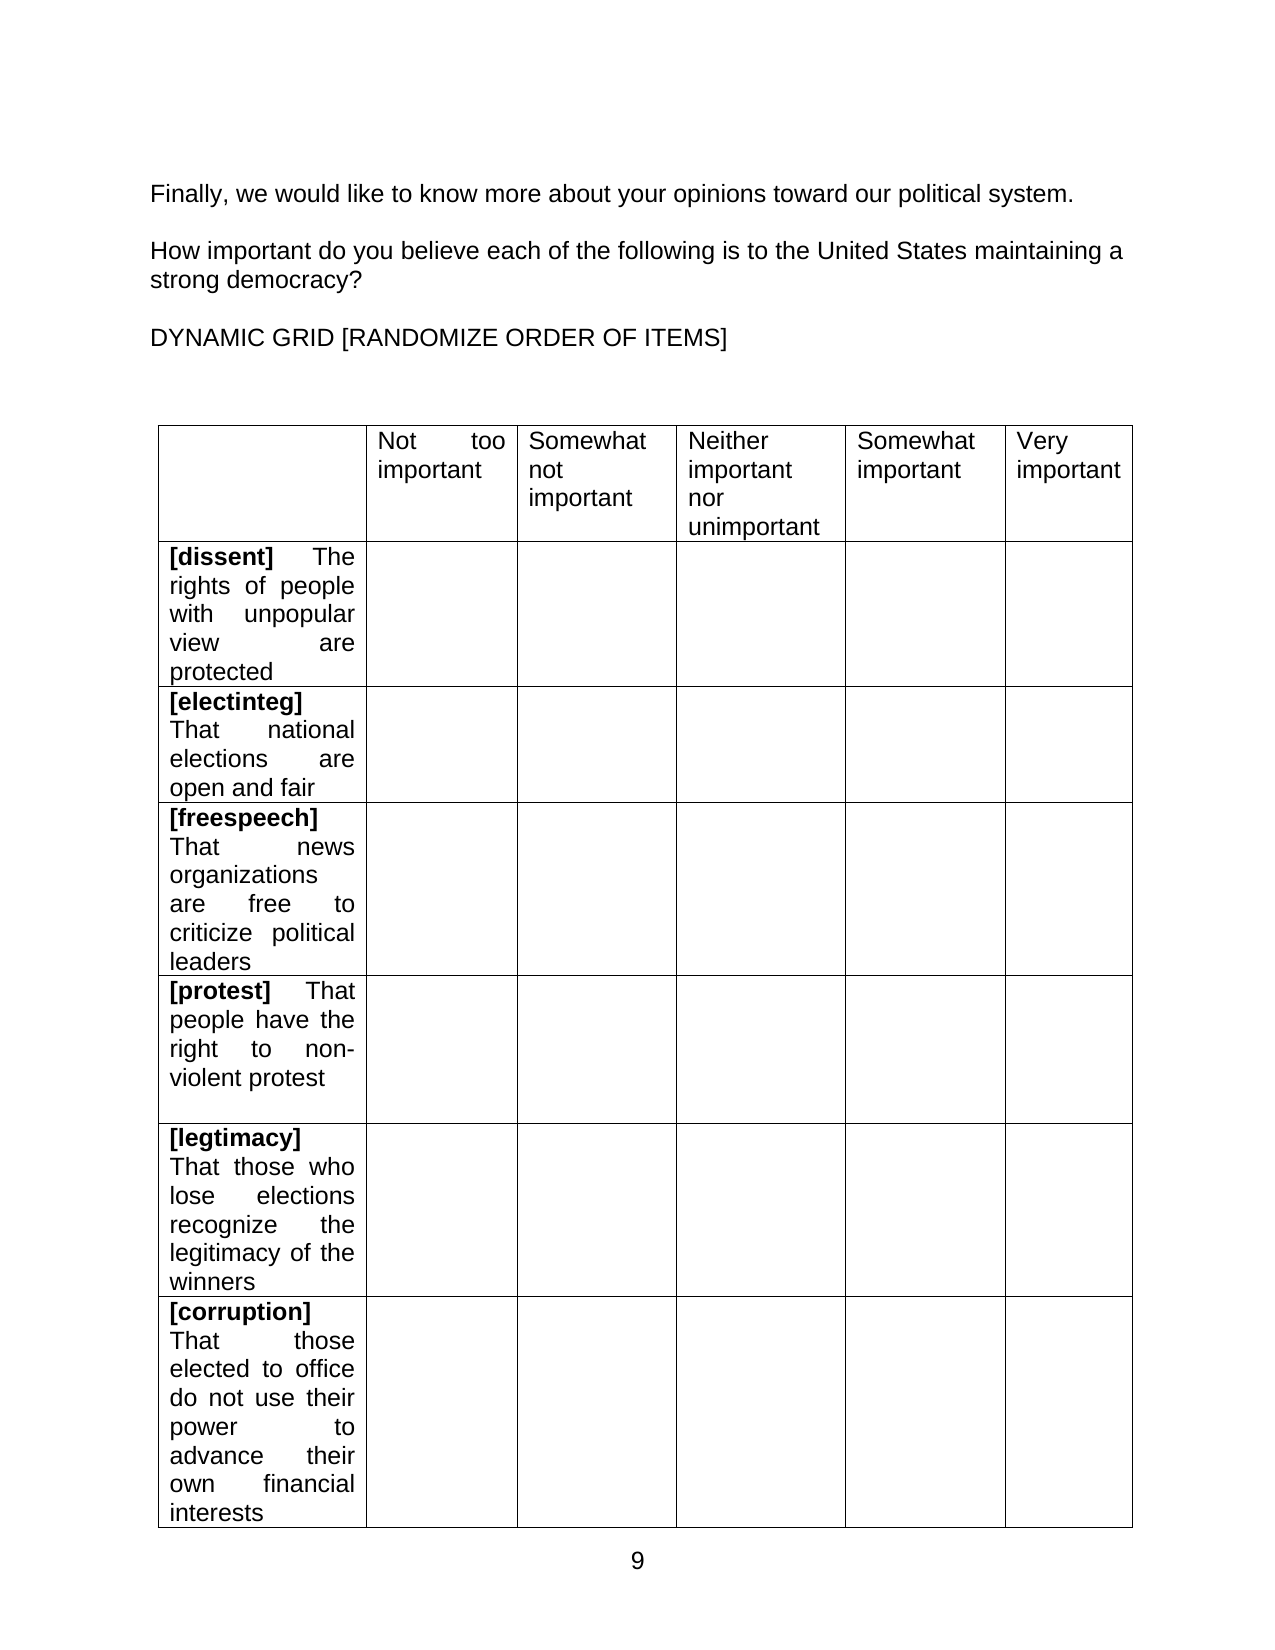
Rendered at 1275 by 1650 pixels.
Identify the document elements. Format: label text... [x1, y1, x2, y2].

table_cell [677, 1297, 845, 1527]
table_cell [1006, 1297, 1132, 1527]
table_cell [1006, 976, 1132, 1122]
table_cell [protest] That people have the right to non-violent protest [159, 976, 366, 1122]
table_cell [518, 687, 676, 802]
table_cell [1006, 1124, 1132, 1296]
table_header Somewhat not important [518, 426, 676, 541]
table_cell [518, 976, 676, 1122]
text Finally, we would like to know more about your opinions toward our political system. [150, 179, 1125, 207]
table_cell [367, 976, 517, 1122]
table_cell [518, 803, 676, 975]
table_cell [legtimacy] That those who lose elections recognize the legitimacy of the winners [159, 1124, 366, 1296]
table_cell [1006, 542, 1132, 686]
table_header Somewhat important [846, 426, 1005, 541]
table_cell [1006, 687, 1132, 802]
table_cell [dissent] The rights of people with unpopular view are protected [159, 542, 366, 686]
table_cell [518, 542, 676, 686]
table_cell [367, 1297, 517, 1527]
table_header Very important [1006, 426, 1132, 541]
table_cell [518, 1124, 676, 1296]
table_cell [677, 803, 845, 975]
table_header [159, 426, 366, 541]
text DYNAMIC GRID [RANDOMIZE ORDER OF ITEMS] [150, 322, 1125, 351]
table_cell [846, 687, 1005, 802]
table_cell [846, 976, 1005, 1122]
table_cell [518, 1297, 676, 1527]
table_cell [846, 542, 1005, 686]
table_cell [freespeech] That news organizations are free to criticize political leaders [159, 803, 366, 975]
table_cell [367, 542, 517, 686]
table_cell [corruption] That those elected to office do not use their power to advance their own financial interests [159, 1297, 366, 1527]
table_cell [electinteg] That national elections are open and fair [159, 687, 366, 802]
table_cell [367, 803, 517, 975]
table_cell [677, 976, 845, 1122]
text How important do you believe each of the following is to the United States maintaining a strong democracy? [150, 236, 1125, 294]
table_cell [1006, 803, 1132, 975]
table_cell [367, 687, 517, 802]
table_cell [846, 1124, 1005, 1296]
table_header Not too important [367, 426, 517, 541]
table_cell [846, 1297, 1005, 1527]
table_cell [846, 803, 1005, 975]
table_cell [677, 542, 845, 686]
table_cell [367, 1124, 517, 1296]
table_cell [677, 1124, 845, 1296]
table_header Neither important nor unimportant [677, 426, 845, 541]
table_cell [677, 687, 845, 802]
